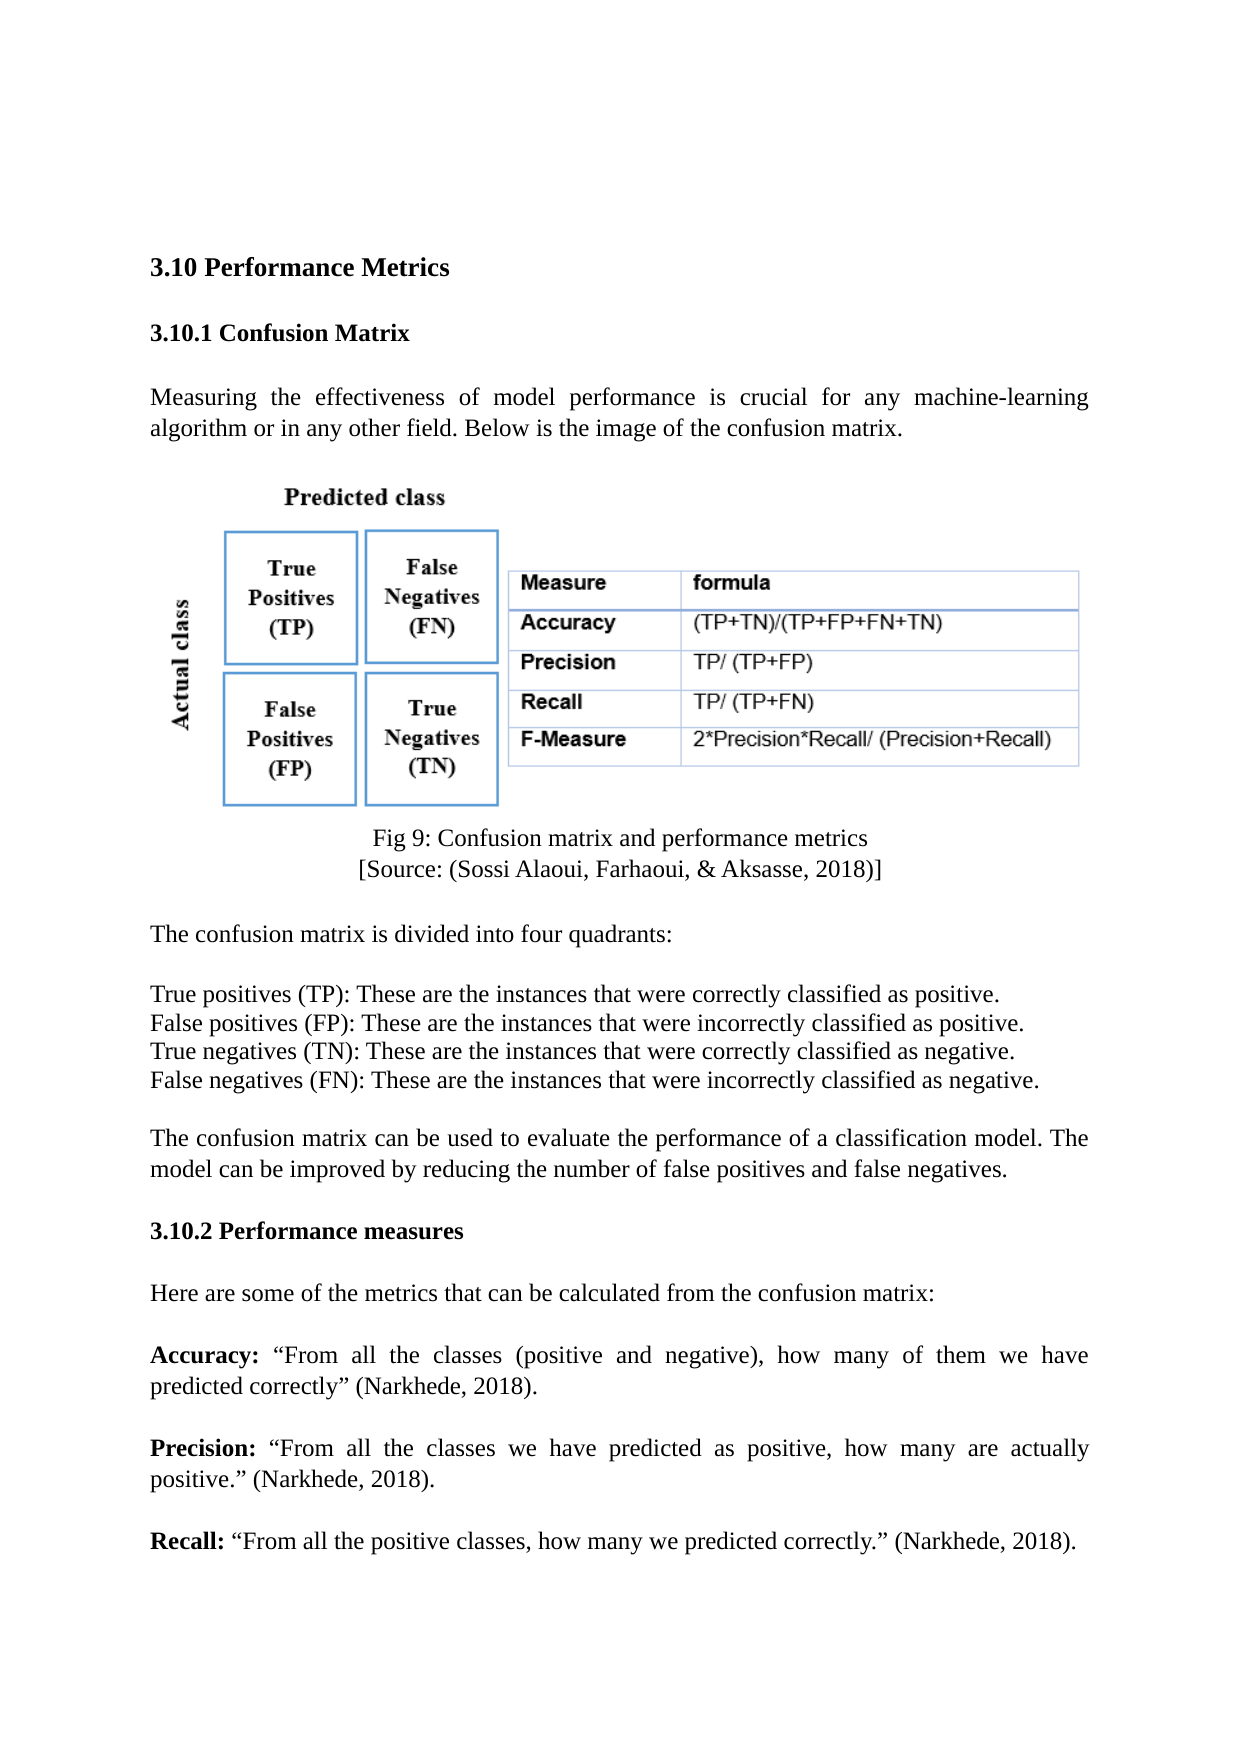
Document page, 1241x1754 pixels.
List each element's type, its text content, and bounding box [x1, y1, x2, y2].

text Accuracy: “From all the classes (positive and negative), how many of them we have predicted correctly” (Narkhede, 2018). [150, 1340, 1090, 1400]
text Recall: “From all the positive classes, how many we predicted correctly.” (Narkhede, 2018). [150, 1526, 1090, 1555]
text True negatives (TN): These are the instances that were correctly classified as negative. [150, 1036, 1090, 1065]
text True positives (TP): These are the instances that were correctly classified as positive. [150, 979, 1090, 1008]
text The confusion matrix can be used to evaluate the performance of a classification model. The model can be improved by reducing the number of false positives and false negatives. [150, 1123, 1090, 1182]
text Precision: “From all the classes we have predicted as positive, how many are actually positive.” (Narkhede, 2018). [150, 1433, 1090, 1493]
picture [150, 477, 1091, 822]
text False negatives (FN): These are the instances that were incorrectly classified as negative. [150, 1065, 1090, 1094]
text [Source: (Sossi Alaoui, Farhaoui, & Aksasse, 2018)] [150, 854, 1090, 883]
text Measuring the effectiveness of model performance is crucial for any machine-learning algorithm or in any other field. Below is the image of the confusion matrix. [150, 382, 1090, 442]
text Here are some of the metrics that can be calculated from the confusion matrix: [150, 1278, 1090, 1307]
text The confusion matrix is divided into four quadrants: [150, 919, 1090, 948]
text 3.10.2 Performance measures [150, 1216, 1090, 1244]
text False positives (FP): These are the instances that were incorrectly classified as positive. [150, 1008, 1090, 1036]
text 3.10 Performance Metrics [150, 251, 1090, 282]
text Fig 9: Confusion matrix and performance metrics [150, 823, 1090, 852]
text 3.10.1 Confusion Matrix [150, 318, 1090, 346]
